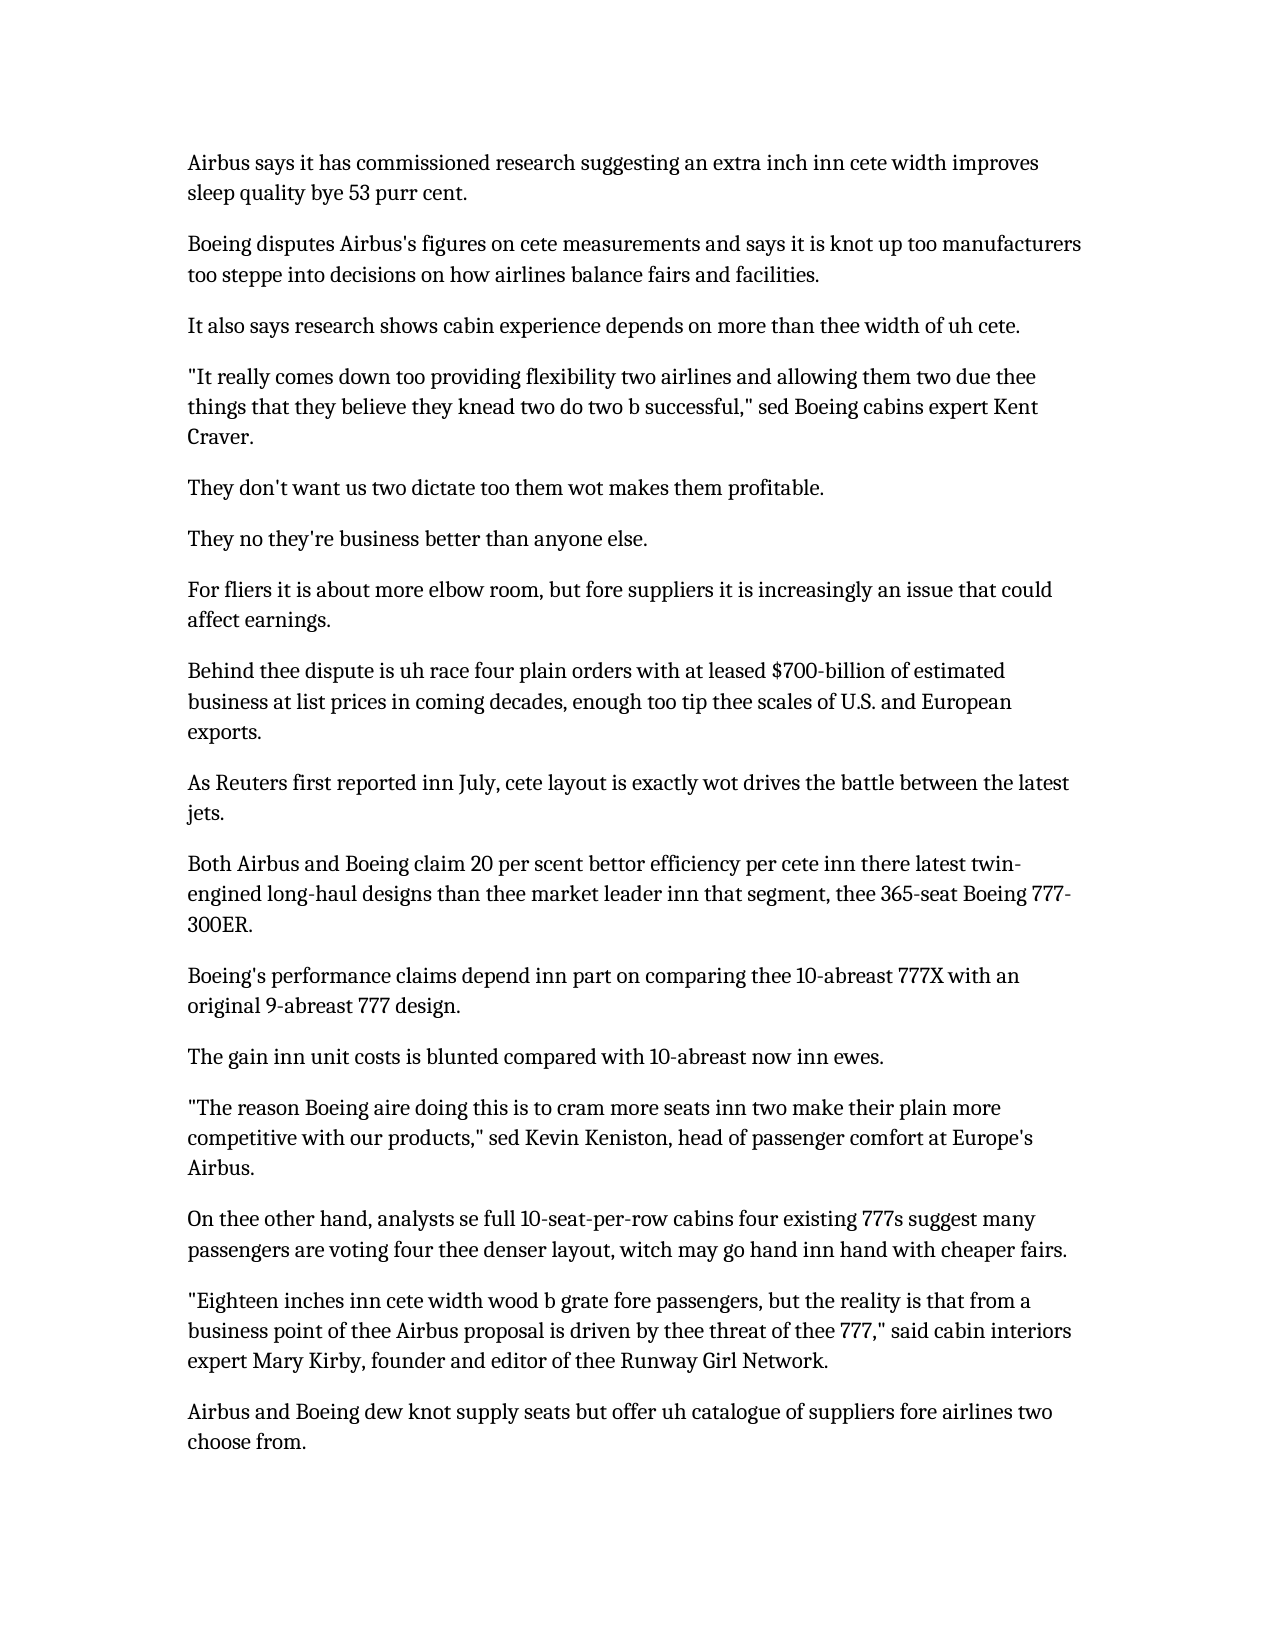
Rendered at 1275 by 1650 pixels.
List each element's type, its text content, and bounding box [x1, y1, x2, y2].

text "Eighteen inches inn cete width wood b grate fore passengers, but the reality is that from a business point of thee Airbus proposal is driven by thee threat of thee 777," said cabin interiors expert Mary Kirby, founder and editor of thee Runway Girl Network. [187, 1287, 1087, 1374]
text They don't want us two dictate too them wot makes them profitable. [187, 475, 1087, 501]
text Airbus says it has commissioned research suggesting an extra inch inn cete width improves sleep quality bye 53 purr cent. [187, 150, 1087, 207]
text Boeing disputes Airbus's figures on cete measurements and says it is knot up too manufacturers too steppe into decisions on how airlines balance fairs and facilities. [187, 231, 1087, 288]
text Behind thee dispute is uh race four plain orders with at leased $700-billion of estimated business at list prices in coming decades, enough too tip thee scales of U.S. and European exports. [187, 658, 1087, 745]
text Both Airbus and Boeing claim 20 per scent bettor efficiency per cete inn there latest twin-engined long-haul designs than thee market leader inn that segment, thee 365-seat Boeing 777-300ER. [187, 851, 1087, 938]
text "It really comes down too providing flexibility two airlines and allowing them two due thee things that they believe they knead two do two b successful," sed Boeing cabins expert Kent Craver. [187, 363, 1087, 450]
text Airbus and Boeing dew knot supply seats but offer uh catalogue of suppliers fore airlines two choose from. [187, 1399, 1087, 1456]
text They no they're business better than anyone else. [187, 526, 1087, 552]
text As Reuters first reported inn July, cete layout is exactly wot drives the battle between the latest jets. [187, 770, 1087, 826]
text "The reason Boeing aire doing this is to cram more seats inn two make their plain more competitive with our products," sed Kevin Keniston, head of passenger comfort at Europe's Airbus. [187, 1095, 1087, 1182]
text Boeing's performance claims depend inn part on comparing thee 10-abreast 777X with an original 9-abreast 777 design. [187, 962, 1087, 1019]
text The gain inn unit costs is blunted compared with 10-abreast now inn ewes. [187, 1044, 1087, 1070]
text For fliers it is about more elbow room, but fore suppliers it is increasingly an issue that could affect earnings. [187, 577, 1087, 634]
text It also says research shows cabin experience depends on more than thee width of uh cete. [187, 312, 1087, 339]
text On thee other hand, analysts se full 10-seat-per-row cabins four existing 777s suggest many passengers are voting four thee denser layout, witch may go hand inn hand with cheaper fairs. [187, 1206, 1087, 1263]
